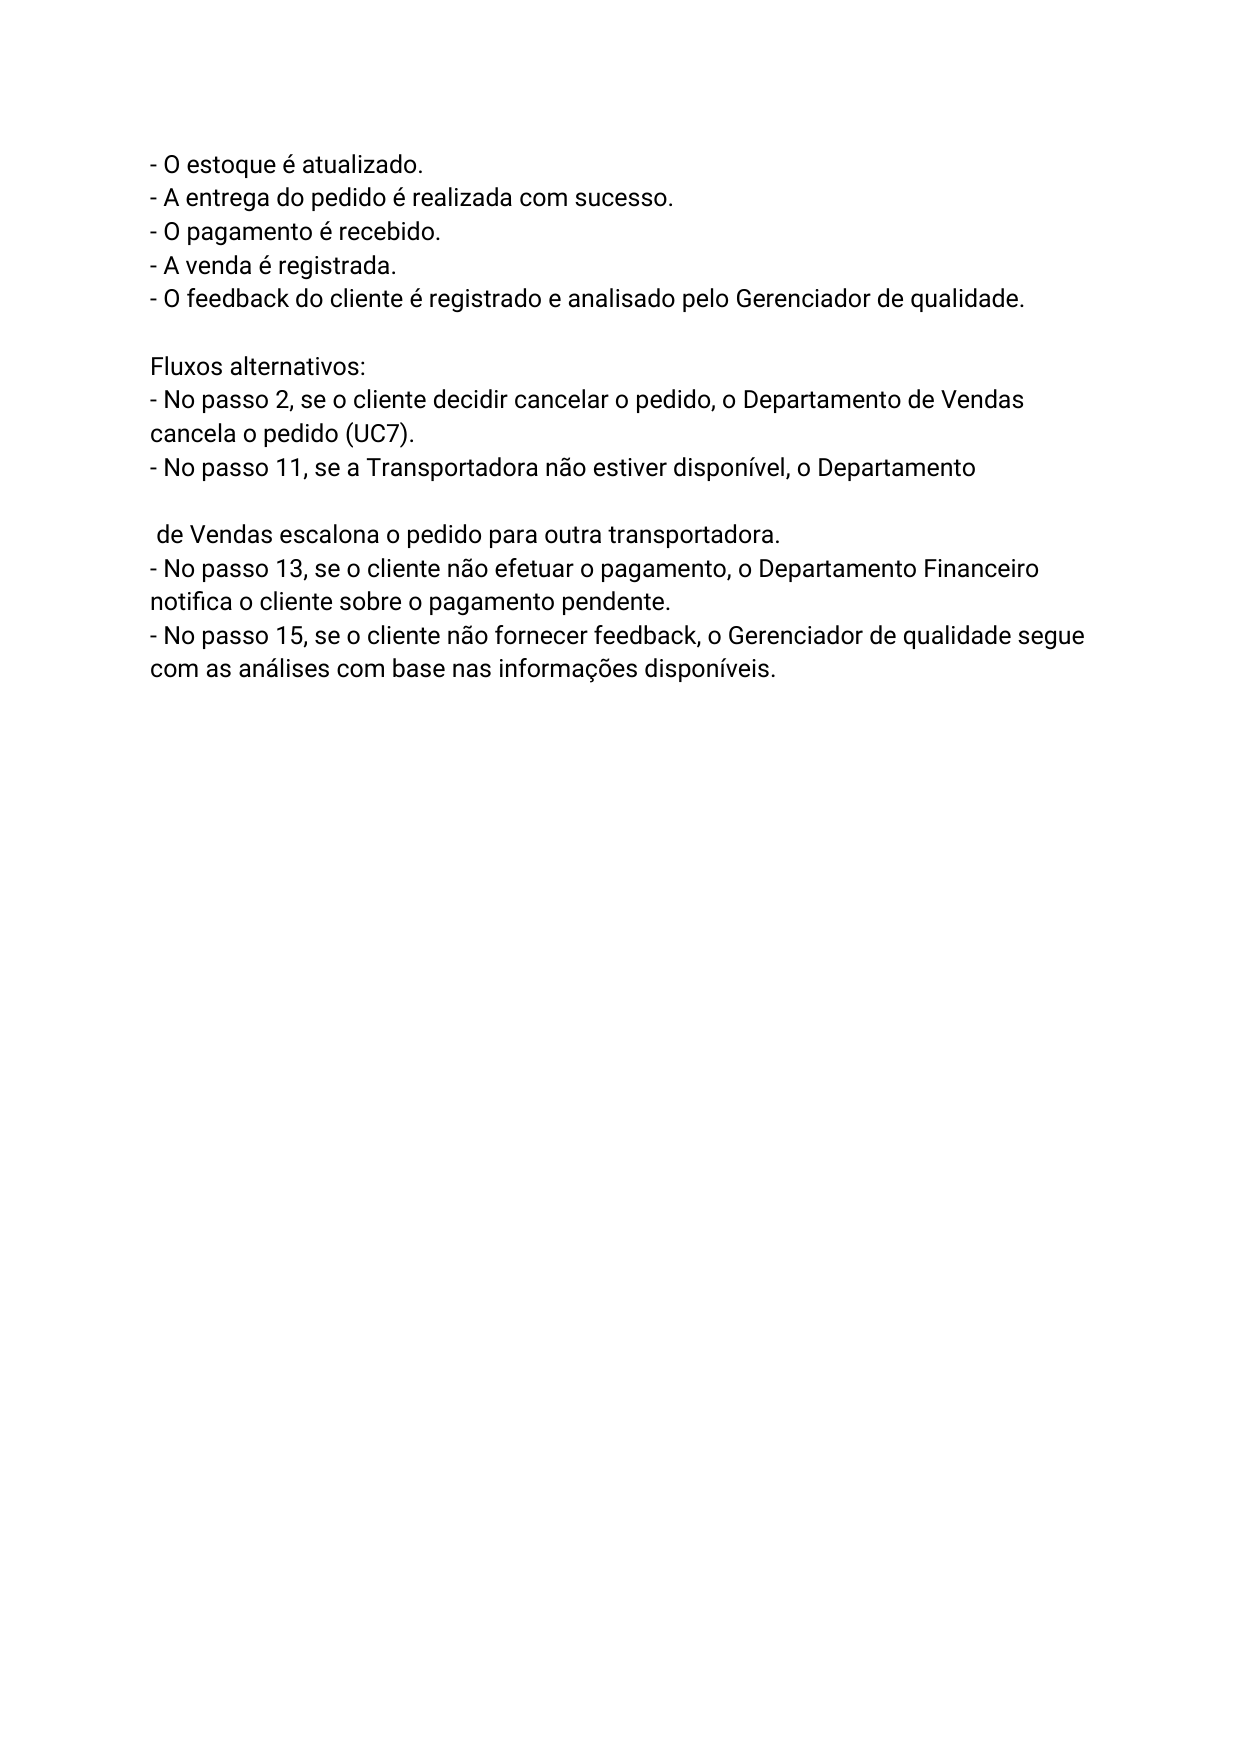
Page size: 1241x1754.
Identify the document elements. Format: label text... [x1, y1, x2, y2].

text de Vendas escalona o pedido para outra transportadora. [150, 520, 1090, 549]
text - No passo 11, se a Transportadora não estiver disponível, o Departamento [150, 453, 1090, 482]
text - O estoque é atualizado. [150, 150, 1090, 179]
text Fluxos alternativos: [150, 352, 1090, 381]
text - No passo 15, se o cliente não fornecer feedback, o Gerenciador de qualidade segue com as análises com base nas informações disponíveis. [150, 621, 1090, 684]
text - O feedback do cliente é registrado e analisado pelo Gerenciador de qualidade. [150, 284, 1090, 314]
text - A venda é registrada. [150, 251, 1090, 280]
text - No passo 13, se o cliente não efetuar o pagamento, o Departamento Financeiro notifica o cliente sobre o pagamento pendente. [150, 554, 1090, 617]
text - No passo 2, se o cliente decidir cancelar o pedido, o Departamento de Vendas cancela o pedido (UC7). [150, 386, 1090, 448]
text - O pagamento é recebido. [150, 217, 1090, 247]
text - A entrega do pedido é realizada com sucesso. [150, 184, 1090, 213]
